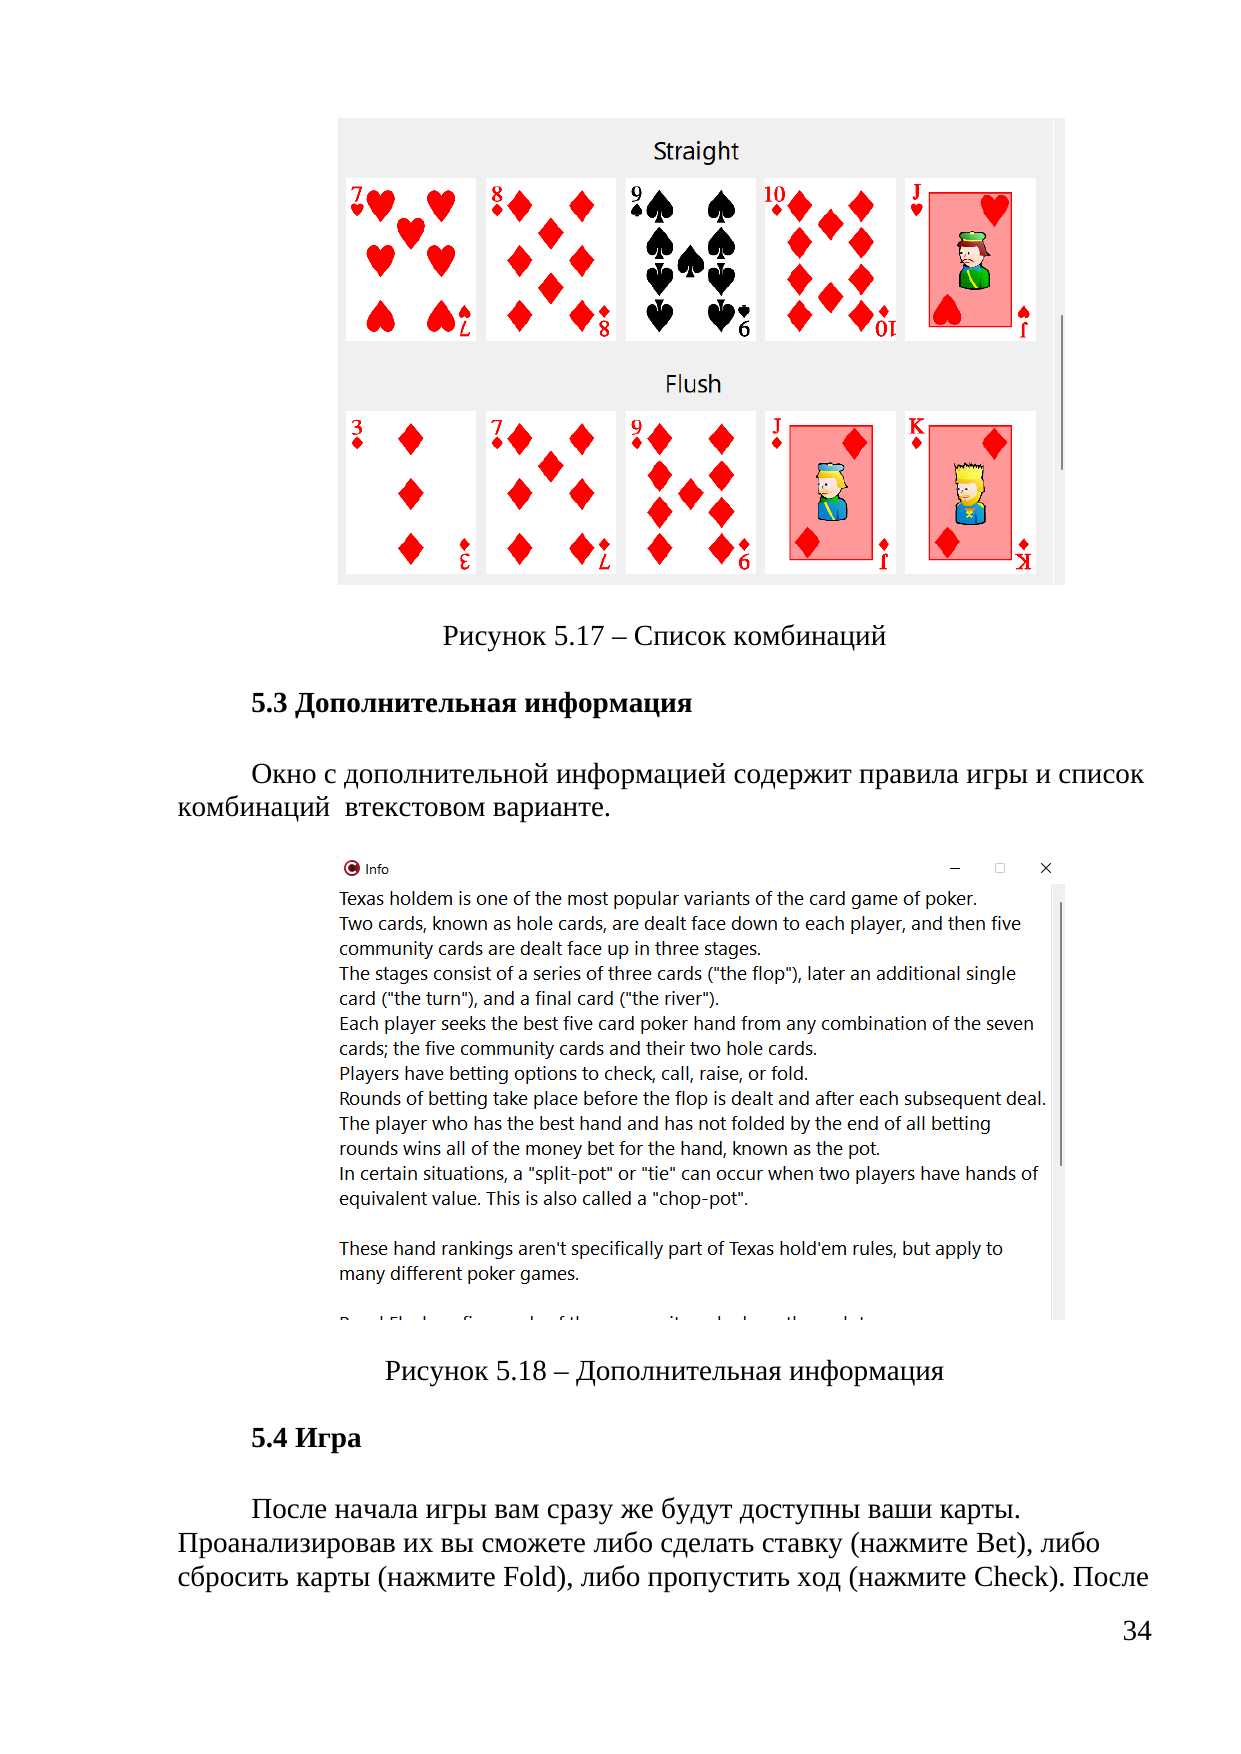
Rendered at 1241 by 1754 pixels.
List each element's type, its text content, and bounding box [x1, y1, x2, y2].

text Окно с дополнительной информацией содержит правила игры и список комбинаций втекстовом варианте. [177, 756, 1152, 823]
subtitle Игра [251, 1421, 1152, 1454]
picture [337, 118, 1066, 585]
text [177, 1492, 1152, 1592]
picture [337, 856, 1066, 1320]
subtitle Дополнительная информация [251, 685, 1152, 718]
